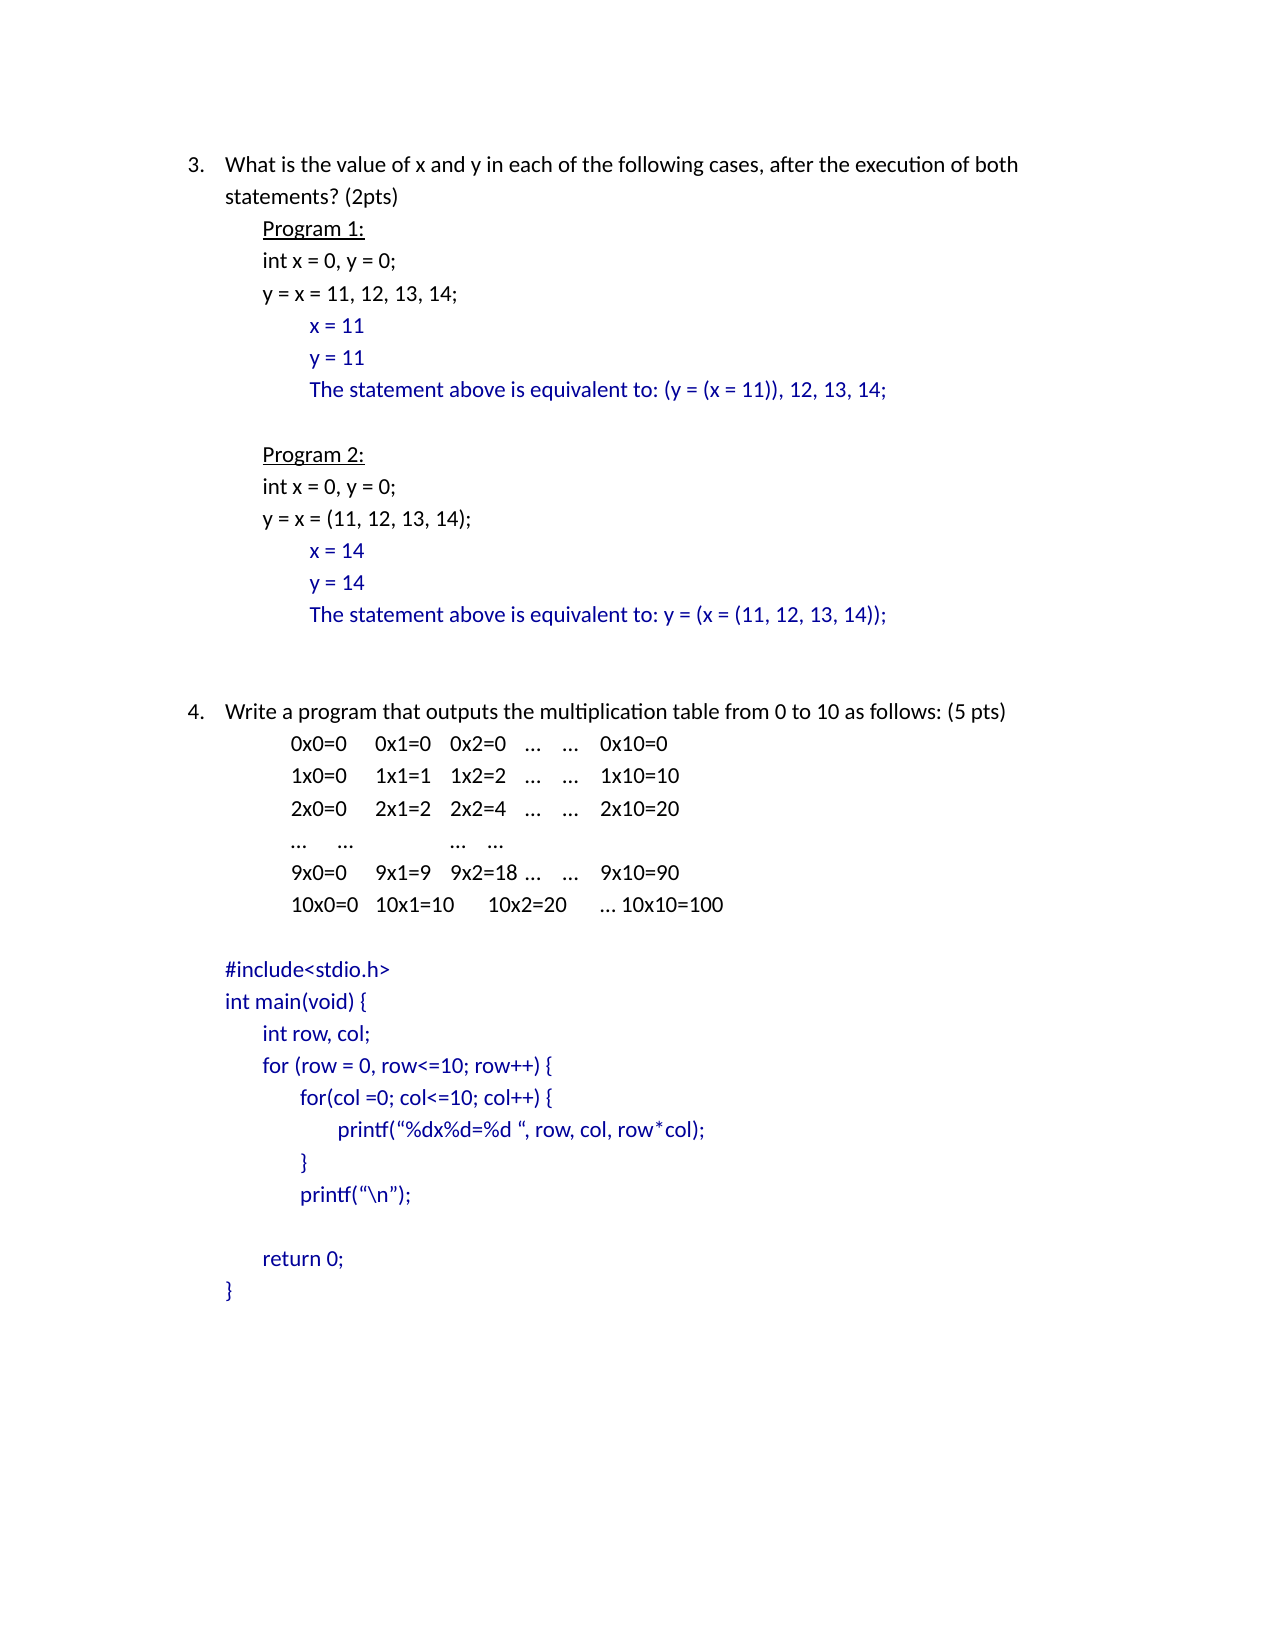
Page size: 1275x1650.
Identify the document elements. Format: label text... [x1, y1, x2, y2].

text y = 11 [309, 343, 1125, 371]
text } [225, 1148, 1125, 1176]
text The statement above is equivalent to: y = (x = (11, 12, 13, 14)); [309, 601, 1125, 629]
text Program 2: [225, 440, 1125, 468]
text y = x = (11, 12, 13, 14); [262, 504, 1125, 532]
text for (row = 0, row<=10; row++) { [225, 1051, 1125, 1079]
text … … … … [291, 826, 1125, 854]
list Write a program that outputs the multiplication table from 0 to 10 as follows: (5 pts) [187, 697, 1125, 725]
text return 0; [225, 1244, 1125, 1272]
text 9x0=0 9x1=9 9x2=18 … … 9x10=90 [291, 858, 1125, 886]
text x = 11 [309, 311, 1125, 339]
text int main(void) { [225, 987, 1125, 1015]
text Program 1: [225, 214, 1125, 242]
text int row, col; [225, 1019, 1125, 1047]
text x = 14 [309, 536, 1125, 564]
text y = x = 11, 12, 13, 14; [225, 279, 1125, 307]
text printf(“%dx%d=%d “, row, col, row*col); [225, 1116, 1125, 1144]
text 1x0=0 1x1=1 1x2=2 … … 1x10=10 [291, 762, 1125, 789]
list What is the value of x and y in each of the following cases, after the execution of both statements? (2pts) [187, 150, 1125, 210]
text int x = 0, y = 0; [225, 472, 1125, 500]
text The statement above is equivalent to: (y = (x = 11)), 12, 13, 14; [309, 375, 1125, 403]
text 0x0=0 0x1=0 0x2=0 … … 0x10=0 [291, 729, 1125, 757]
text printf(“\n”); [225, 1180, 1125, 1208]
text int x = 0, y = 0; [225, 247, 1125, 274]
text } [225, 1277, 1125, 1304]
text for(col =0; col<=10; col++) { [225, 1083, 1125, 1111]
text #include<stdio.h> [225, 955, 1125, 983]
text y = 14 [309, 568, 1125, 596]
text 10x0=0 10x1=10 10x2=20 … 10x10=100 [291, 890, 1125, 918]
text 2x0=0 2x1=2 2x2=4 … … 2x10=20 [291, 794, 1125, 822]
